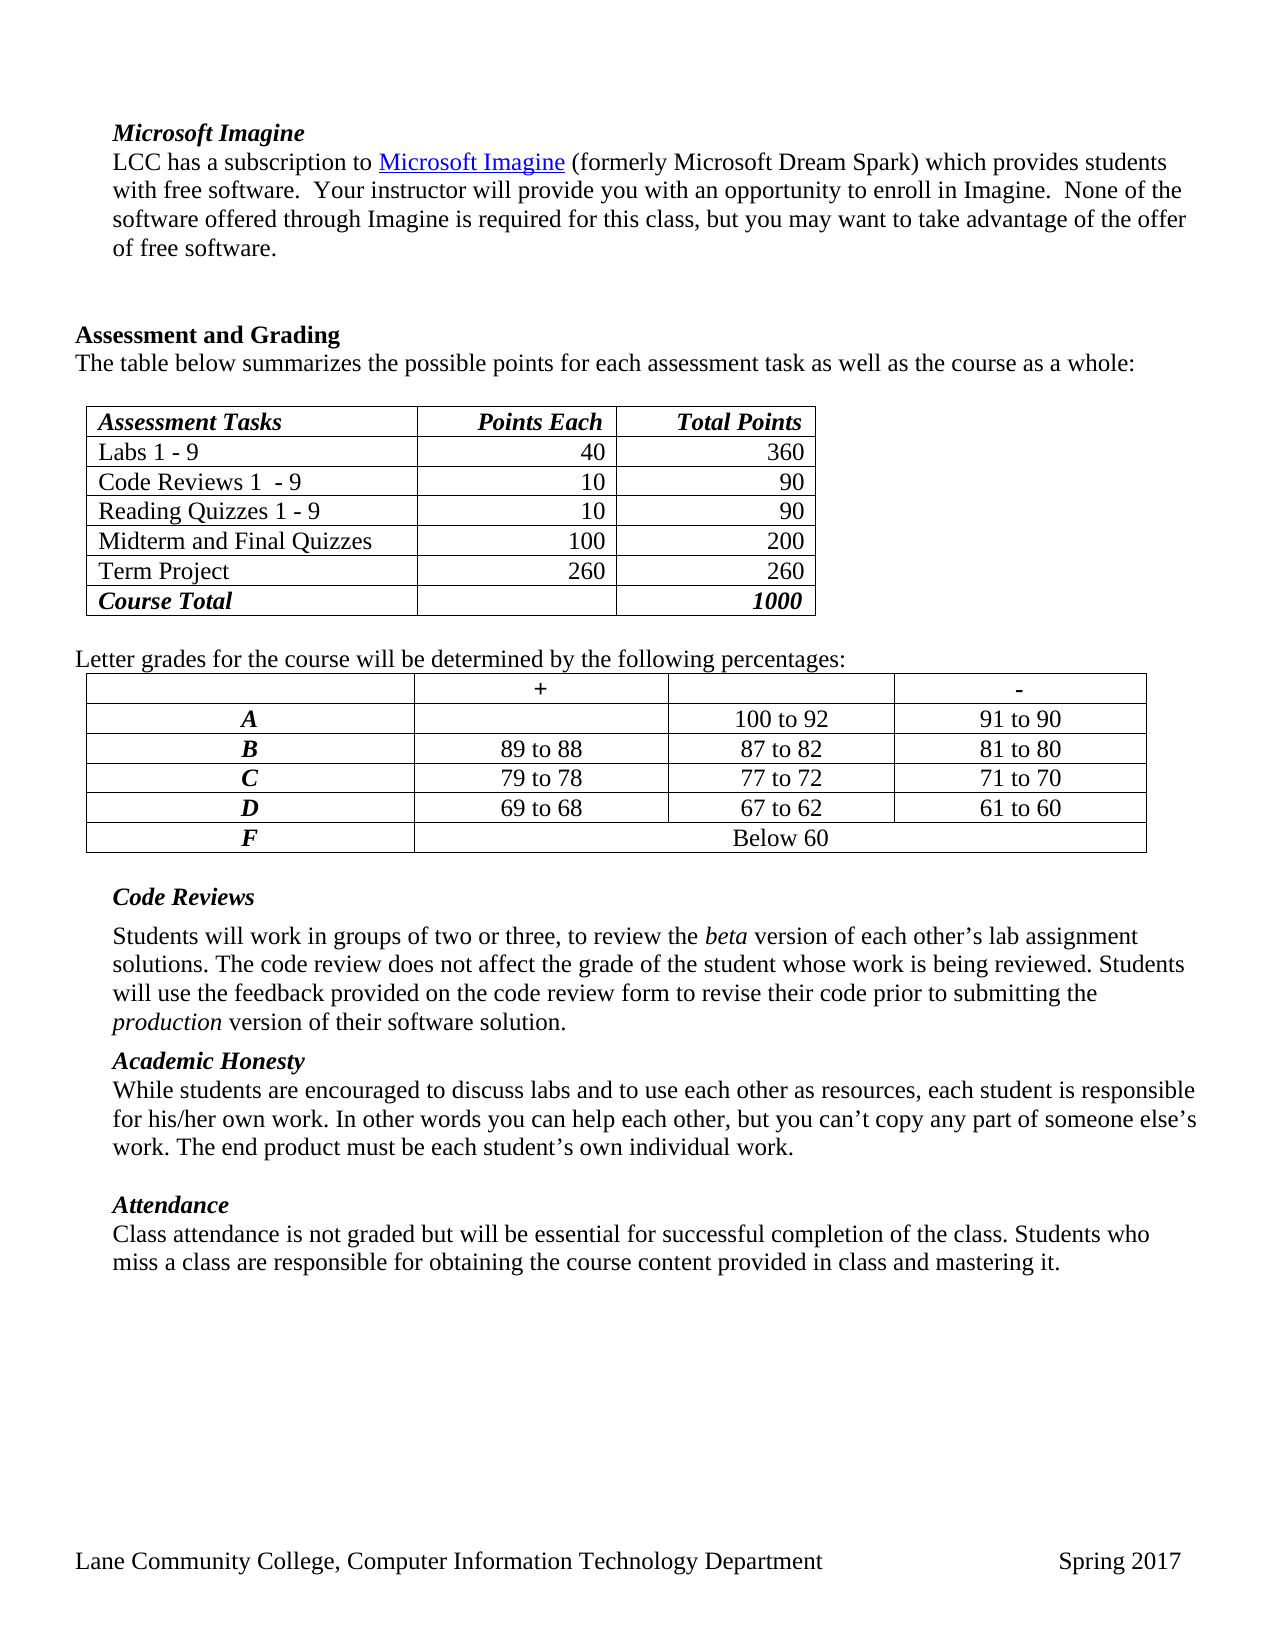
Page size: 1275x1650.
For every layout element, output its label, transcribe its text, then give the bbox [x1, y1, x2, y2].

table_cell 260 [418, 556, 616, 585]
text Microsoft Imagine LCC has a subscription to Microsoft Imagine (formerly Microsoft Dream Spark) which provides students with free software. Your instructor will provide you with an opportunity to enroll in Imagine. None of the software offered through Imagine is required for this class, but you may want to take advantage of the offer of free software. [112, 118, 1200, 262]
table_cell 10 [418, 496, 616, 525]
table_header Assessment Tasks [87, 407, 417, 436]
table_header [87, 674, 414, 703]
text Students will work in groups of two or three, to review the beta version of each other’s lab assignment solutions. The code review does not affect the grade of the student whose work is being reviewed. Students will use the feedback provided on the code review form to revise their code prior to submitting the production version of their software solution. [112, 921, 1200, 1036]
table_cell Course Total [87, 586, 417, 614]
table_cell 40 [418, 437, 616, 466]
table_cell Midterm and Final Quizzes [87, 526, 417, 555]
table_cell 79 to 78 [415, 764, 668, 792]
table_cell F [87, 823, 414, 852]
text The table below summarizes the possible points for each assessment task as well as the course as a whole: [75, 348, 1200, 377]
text Academic Honesty While students are encouraged to discuss labs and to use each other as resources, each student is responsible for his/her own work. In other words you can help each other, but you can’t copy any part of someone else’s work. The end product must be each student’s own individual work. [112, 1046, 1200, 1161]
table_header - [895, 674, 1146, 703]
table_cell 77 to 72 [669, 764, 894, 792]
table_cell 10 [418, 467, 616, 495]
table_cell 260 [617, 556, 815, 585]
table_cell 360 [617, 437, 815, 466]
table_cell A [87, 704, 414, 733]
table_cell [418, 586, 616, 614]
table_cell 200 [617, 526, 815, 555]
table_cell 100 [418, 526, 616, 555]
table_header + [415, 674, 668, 703]
table_cell [415, 704, 668, 733]
table_cell Term Project [87, 556, 417, 585]
table_cell 71 to 70 [895, 764, 1146, 792]
table_cell Reading Quizzes 1 - 9 [87, 496, 417, 525]
table_cell 91 to 90 [895, 704, 1146, 733]
table_cell B [87, 734, 414, 762]
text Code Reviews [112, 882, 1200, 910]
table_cell Code Reviews 1 - 9 [87, 467, 417, 495]
table_cell 100 to 92 [669, 704, 894, 733]
table_cell 90 [617, 496, 815, 525]
table_cell Below 60 [415, 823, 1146, 852]
text Letter grades for the course will be determined by the following percentages: [75, 644, 1200, 673]
table_cell 89 to 88 [415, 734, 668, 762]
table_header Total Points [617, 407, 815, 436]
table_cell C [87, 764, 414, 792]
table_cell 69 to 68 [415, 793, 668, 822]
table_cell Labs 1 - 9 [87, 437, 417, 466]
table_cell 81 to 80 [895, 734, 1146, 762]
table_cell 87 to 82 [669, 734, 894, 762]
table_header Points Each [418, 407, 616, 436]
table_cell 61 to 60 [895, 793, 1146, 822]
text Attendance [112, 1190, 1200, 1219]
text Class attendance is not graded but will be essential for successful completion of the class. Students who miss a class are responsible for obtaining the course content provided in class and mastering it. [112, 1219, 1200, 1276]
text Assessment and Grading [75, 320, 1200, 348]
table_cell 1000 [617, 586, 815, 614]
table_header [669, 674, 894, 703]
table_cell 67 to 62 [669, 793, 894, 822]
table_cell 90 [617, 467, 815, 495]
table_cell D [87, 793, 414, 822]
